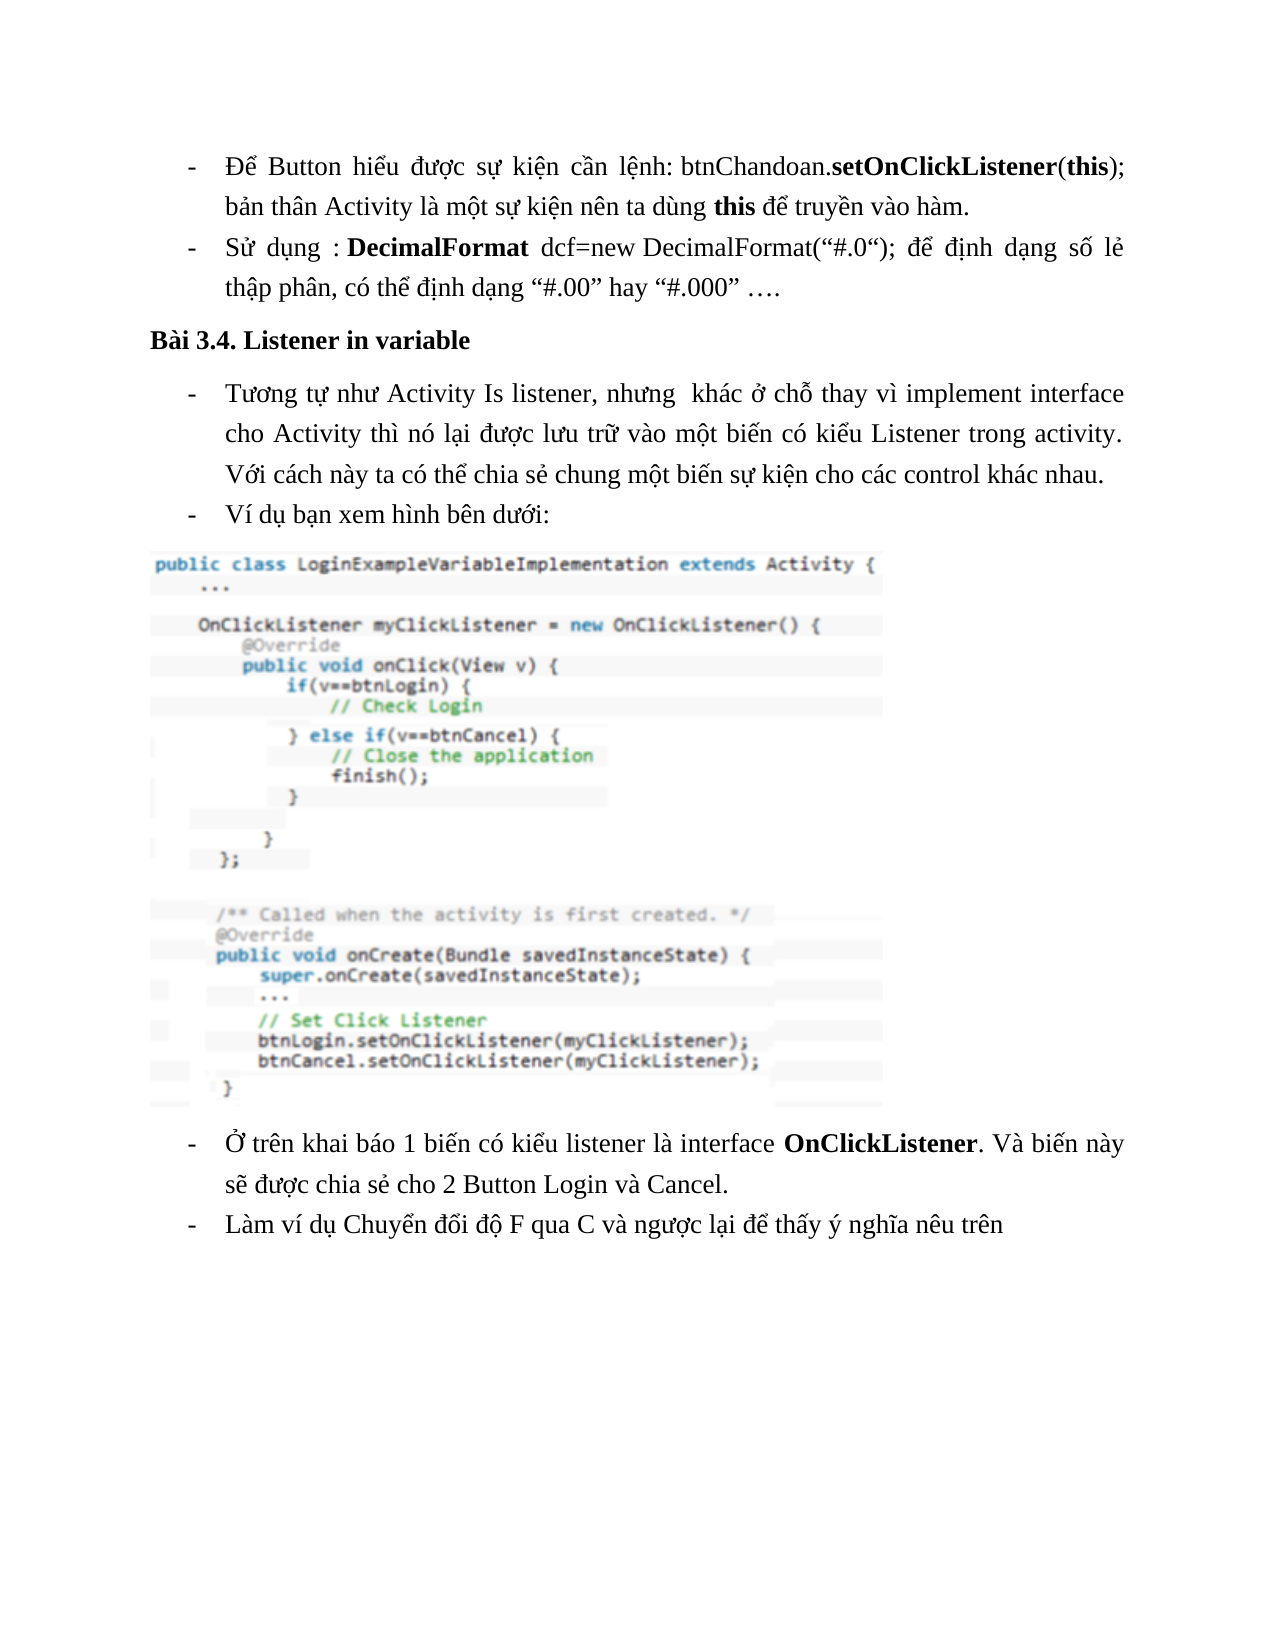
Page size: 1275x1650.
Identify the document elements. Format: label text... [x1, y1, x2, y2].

list Làm ví dụ Chuyển đổi độ F qua C và ngược lại để thấy ý nghĩa nêu trên [187, 1208, 1125, 1239]
picture [150, 551, 883, 1107]
list Tương tự như Activity Is listener, nhưng khác ở chỗ thay vì implement interface cho Activity thì nó lại được lưu trữ vào một biến có kiểu Listener trong activity. Với cách này ta có thể chia sẻ chung một biến sự kiện cho các control khác nhau. [187, 377, 1125, 489]
list Để Button hiểu được sự kiện cần lệnh: btnChandoan.setOnClickListener(this); bản thân Activity là một sự kiện nên ta dùng this để truyền vào hàm. [187, 150, 1125, 222]
list Ở trên khai báo 1 biến có kiểu listener là interface OnClickListener. Và biến này sẽ được chia sẻ cho 2 Button Login và Cancel. [187, 1127, 1125, 1199]
list Ví dụ bạn xem hình bên dưới: [187, 498, 1125, 529]
text Bài 3.4. Listener in variable [150, 324, 1125, 355]
list Sử dụng : DecimalFormat dcf=new DecimalFormat(“#.0“); để định dạng số lẻ thập phân, có thể định dạng “#.00” hay “#.000” …. [187, 231, 1125, 302]
